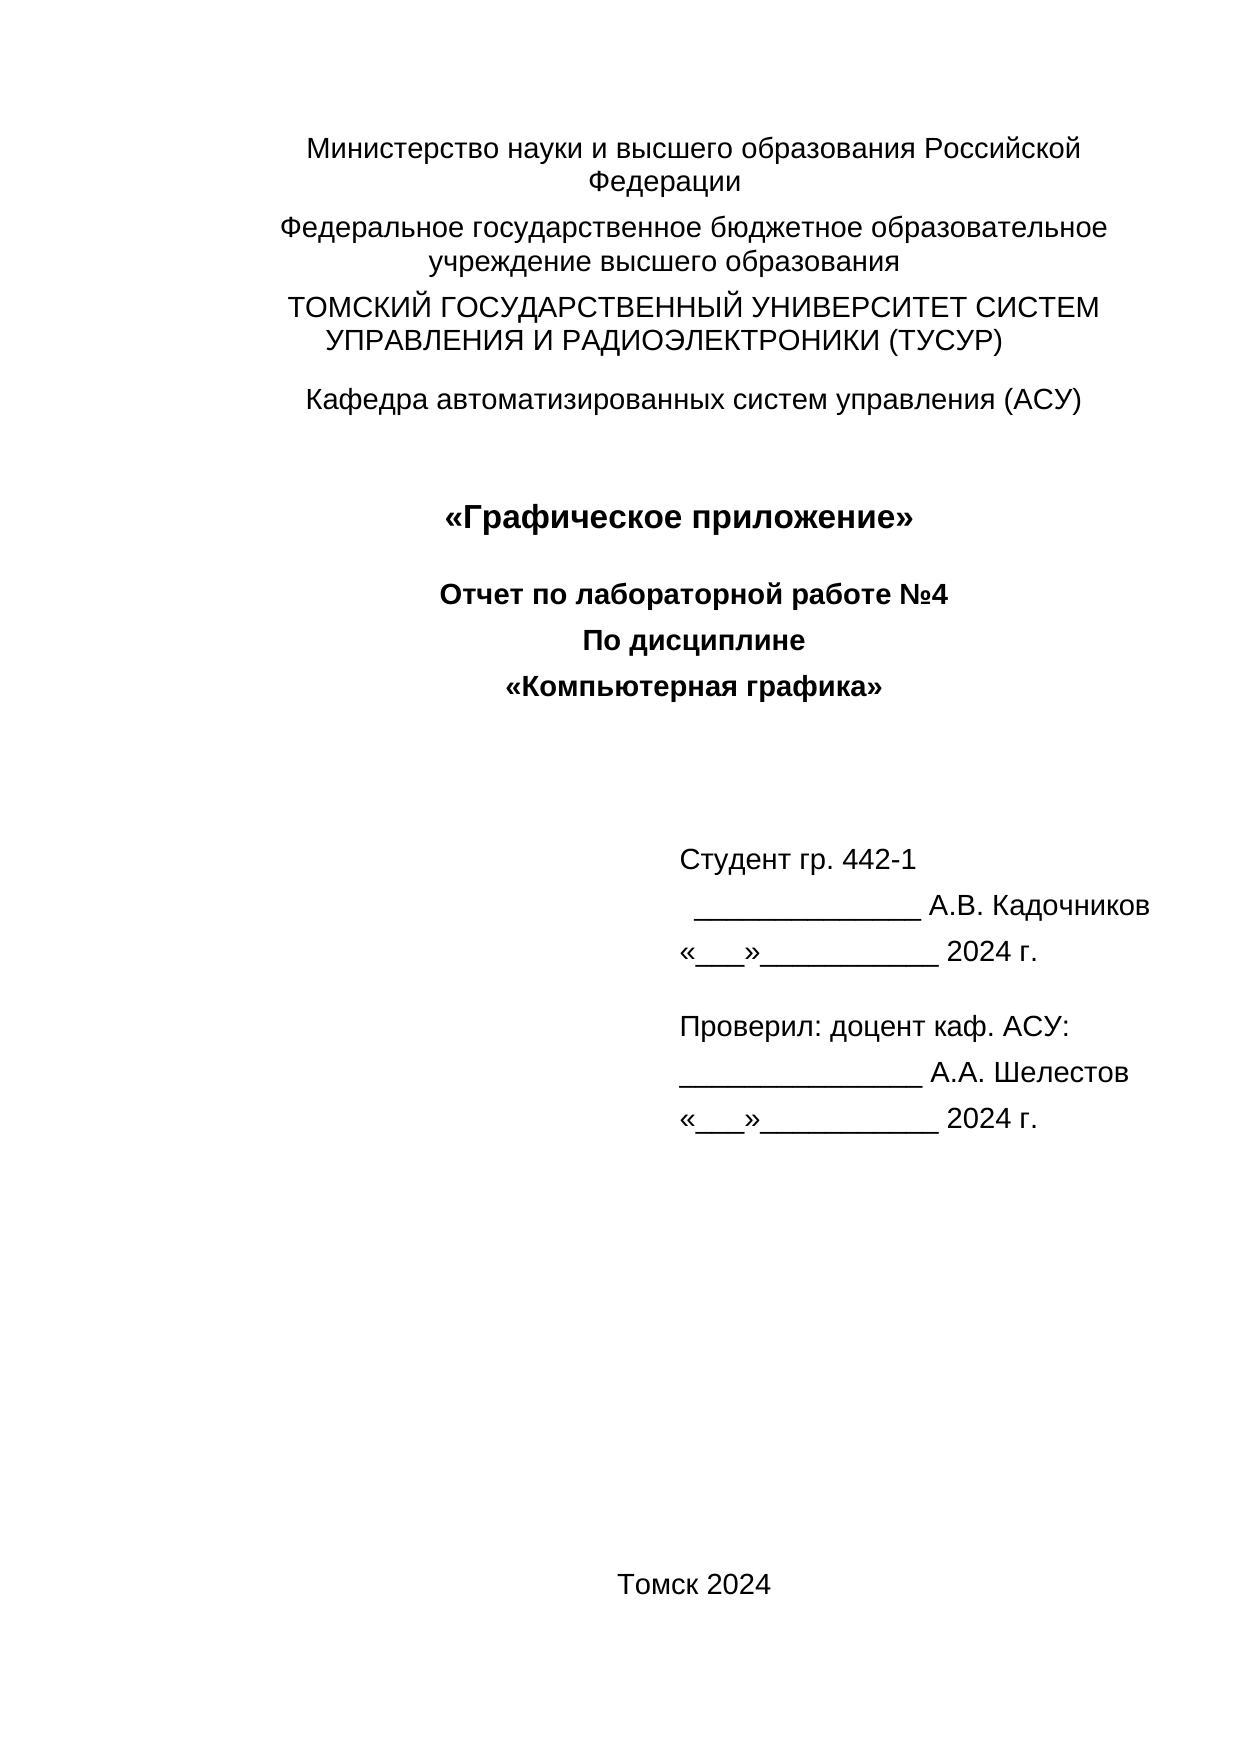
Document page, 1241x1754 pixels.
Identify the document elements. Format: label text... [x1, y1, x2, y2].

text Проверил: доцент каф. АСУ: [679, 1009, 1152, 1042]
text Отчет по лабораторной работе №4 [177, 577, 1152, 610]
text Томск 2024 [177, 1567, 1152, 1601]
text ТОМСКИЙ ГОСУДАРСТВЕННЫЙ УНИВЕРСИТЕТ СИСТЕМ УПРАВЛЕНИЯ И РАДИОЭЛЕКТРОНИКИ (ТУСУР) [177, 290, 1152, 357]
text ______________ А.В. Кадочников [177, 888, 1152, 921]
text По дисциплине [177, 623, 1152, 656]
text «Графическое приложение» [177, 497, 1152, 536]
text _______________ А.А. Шелестов [679, 1055, 1152, 1088]
text «___»___________ 2024 г. [679, 1101, 1152, 1134]
text «Компьютерная графика» [177, 669, 1152, 702]
text Студент гр. 442-1 [679, 842, 1152, 875]
text Министерство науки и высшего образования Российской Федерации [177, 131, 1152, 198]
text Кафедра автоматизированных систем управления (АСУ) [177, 382, 1152, 415]
text Федеральное государственное бюджетное образовательное учреждение высшего образования [177, 210, 1152, 277]
text «___»___________ 2024 г. [679, 934, 1152, 967]
